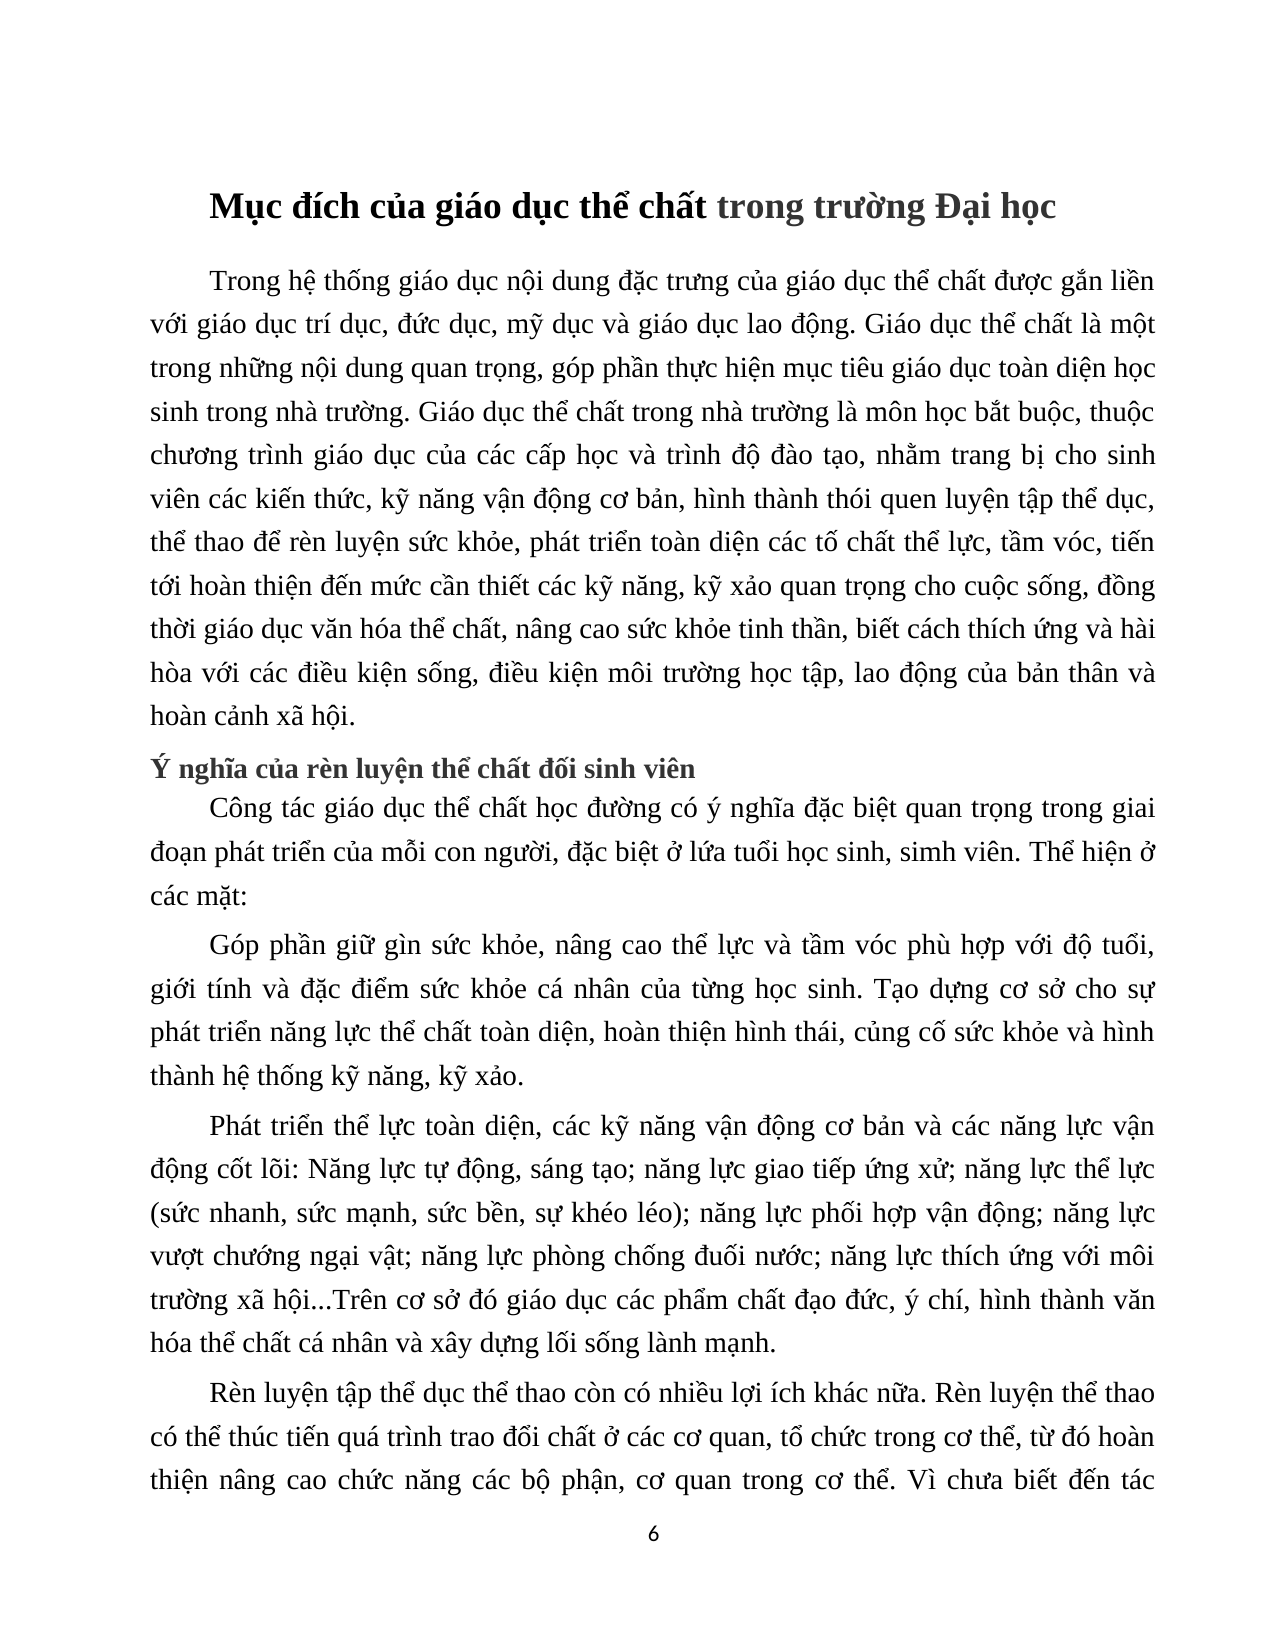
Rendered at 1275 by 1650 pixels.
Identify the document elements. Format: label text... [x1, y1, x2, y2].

list Mục đích của giáo dục thể chất trong trường Đại học [209, 183, 1157, 227]
text Ý nghĩa của rèn luyện thể chất đối sinh viên [150, 748, 1157, 784]
text Công tác giáo dục thể chất học đường có ý nghĩa đặc biệt quan trọng trong giai đoạn phát triển của mỗi con người, đặc biệt ở lứa tuổi học sinh, simh viên. Thể hiện ở các mặt: [150, 791, 1157, 911]
text Trong hệ thống giáo dục nội dung đặc trưng của giáo dục thể chất được gắn liền với giáo dục trí dục, đức dục, mỹ dục và giáo dục lao động. Giáo dục thể chất là một trong những nội dung quan trọng, góp phần thực hiện mục tiêu giáo dục toàn diện học sinh trong nhà trường. Giáo dục thể chất trong nhà trường là môn học bắt buộc, thuộc chương trình giáo dục của các cấp học và trình độ đào tạo, nhằm trang bị cho sinh viên các kiến thức, kỹ năng vận động cơ bản, hình thành thói quen luyện tập thể dục, thể thao để rèn luyện sức khỏe, phát triển toàn diện các tố chất thể lực, tầm vóc, tiến tới hoàn thiện đến mức cần thiết các kỹ năng, kỹ xảo quan trọng cho cuộc sống, đồng thời giáo dục văn hóa thể chất, nâng cao sức khỏe tinh thần, biết cách thích ứng và hài hòa với các điều kiện sống, điều kiện môi trường học tập, lao động của bản thân và hoàn cảnh xã hội. [150, 263, 1157, 732]
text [150, 1375, 1157, 1496]
text Góp phần giữ gìn sức khỏe, nâng cao thể lực và tầm vóc phù hợp với độ tuổi, giới tính và đặc điểm sức khỏe cá nhân của từng học sinh. Tạo dựng cơ sở cho sự phát triển năng lực thể chất toàn diện, hoàn thiện hình thái, củng cố sức khỏe và hình thành hệ thống kỹ năng, kỹ xảo. [150, 927, 1157, 1092]
text Phát triển thể lực toàn diện, các kỹ năng vận động cơ bản và các năng lực vận động cốt lõi: Năng lực tự động, sáng tạo; năng lực giao tiếp ứng xử; năng lực thể lực (sức nhanh, sức mạnh, sức bền, sự khéo léo); năng lực phối hợp vận động; năng lực vượt chướng ngại vật; năng lực phòng chống đuối nước; năng lực thích ứng với môi trường xã hội...Trên cơ sở đó giáo dục các phẩm chất đạo đức, ý chí, hình thành văn hóa thể chất cá nhân và xây dựng lối sống lành mạnh. [150, 1108, 1157, 1359]
